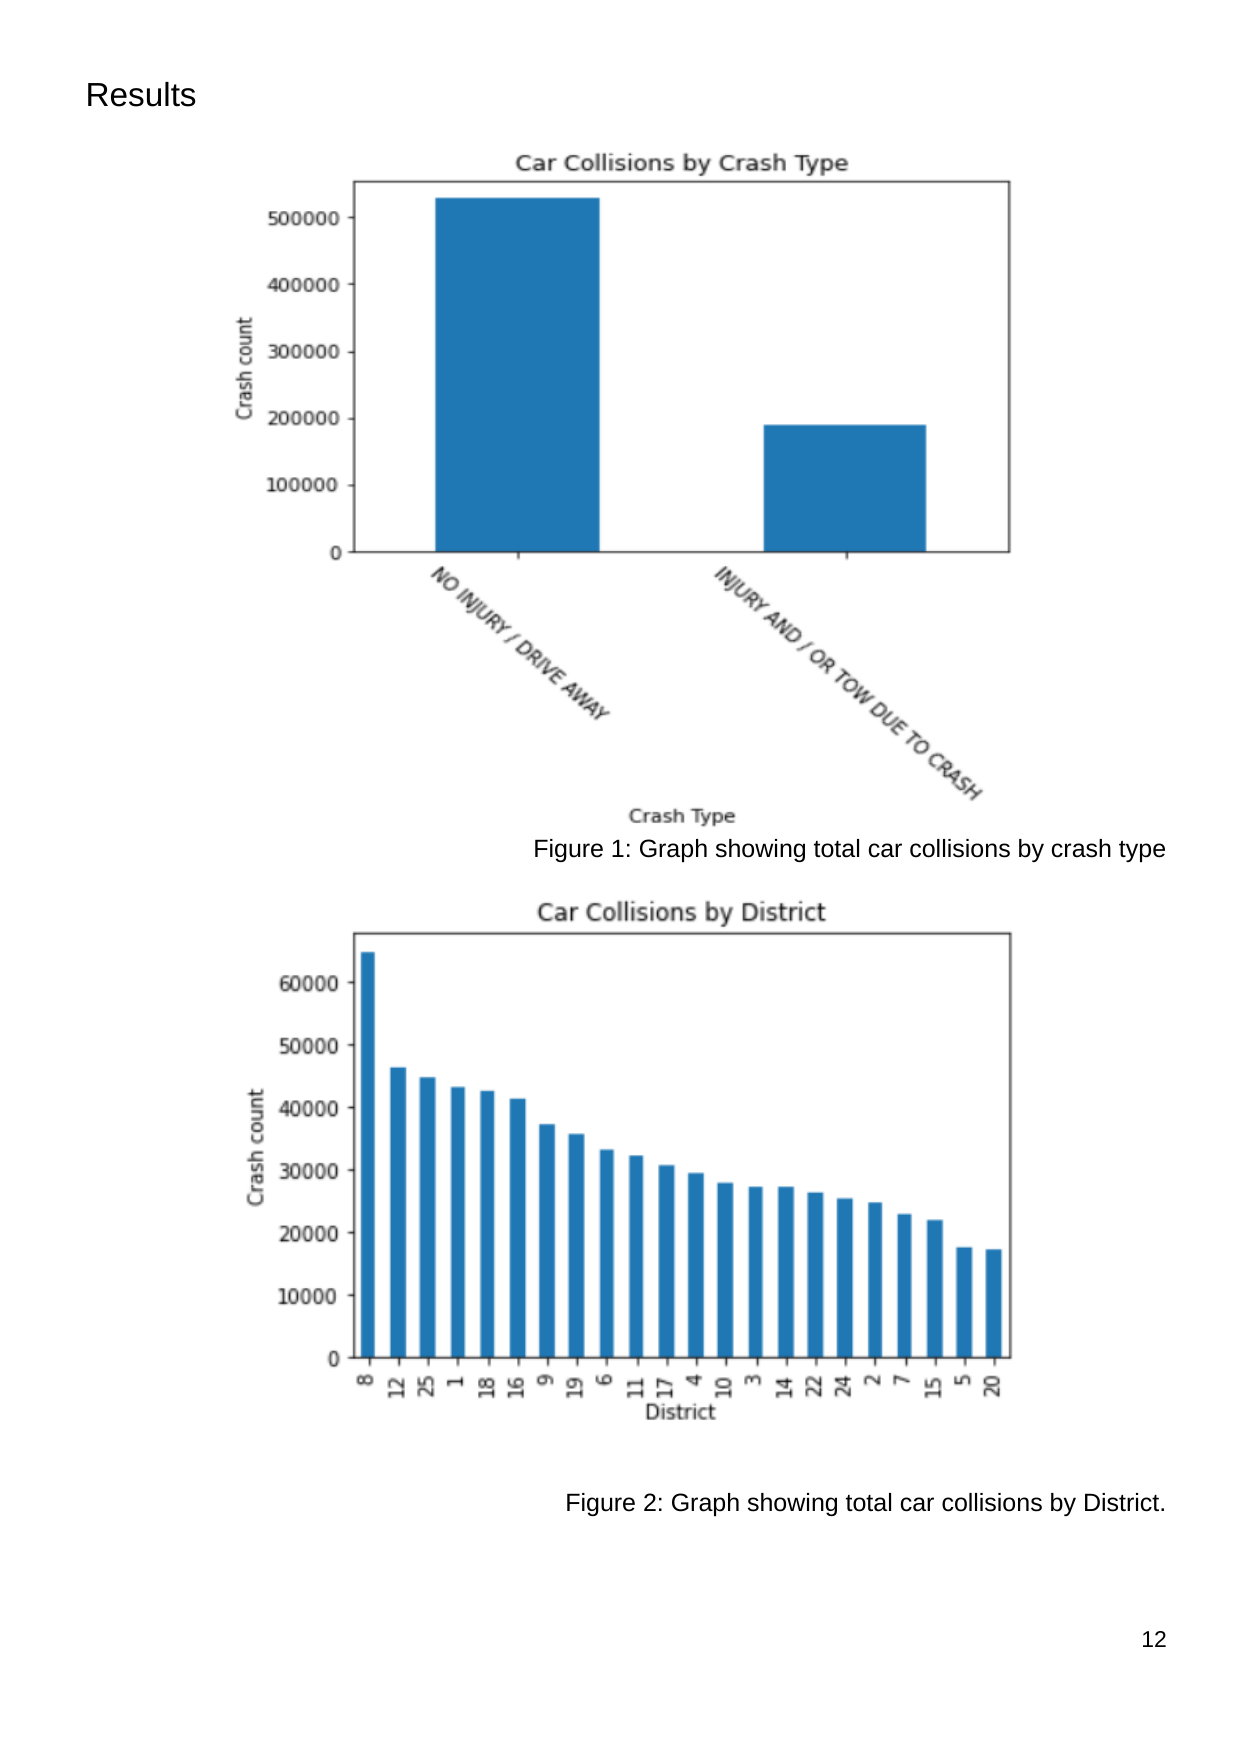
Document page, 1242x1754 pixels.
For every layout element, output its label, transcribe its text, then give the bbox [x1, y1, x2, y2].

text Figure 1: Graph showing total car collisions by crash type [75, 834, 1167, 862]
subtitle Results [85, 75, 1167, 113]
text Figure 2: Graph showing total car collisions by District. [75, 1488, 1167, 1516]
picture [212, 140, 1030, 834]
picture [214, 891, 1028, 1431]
